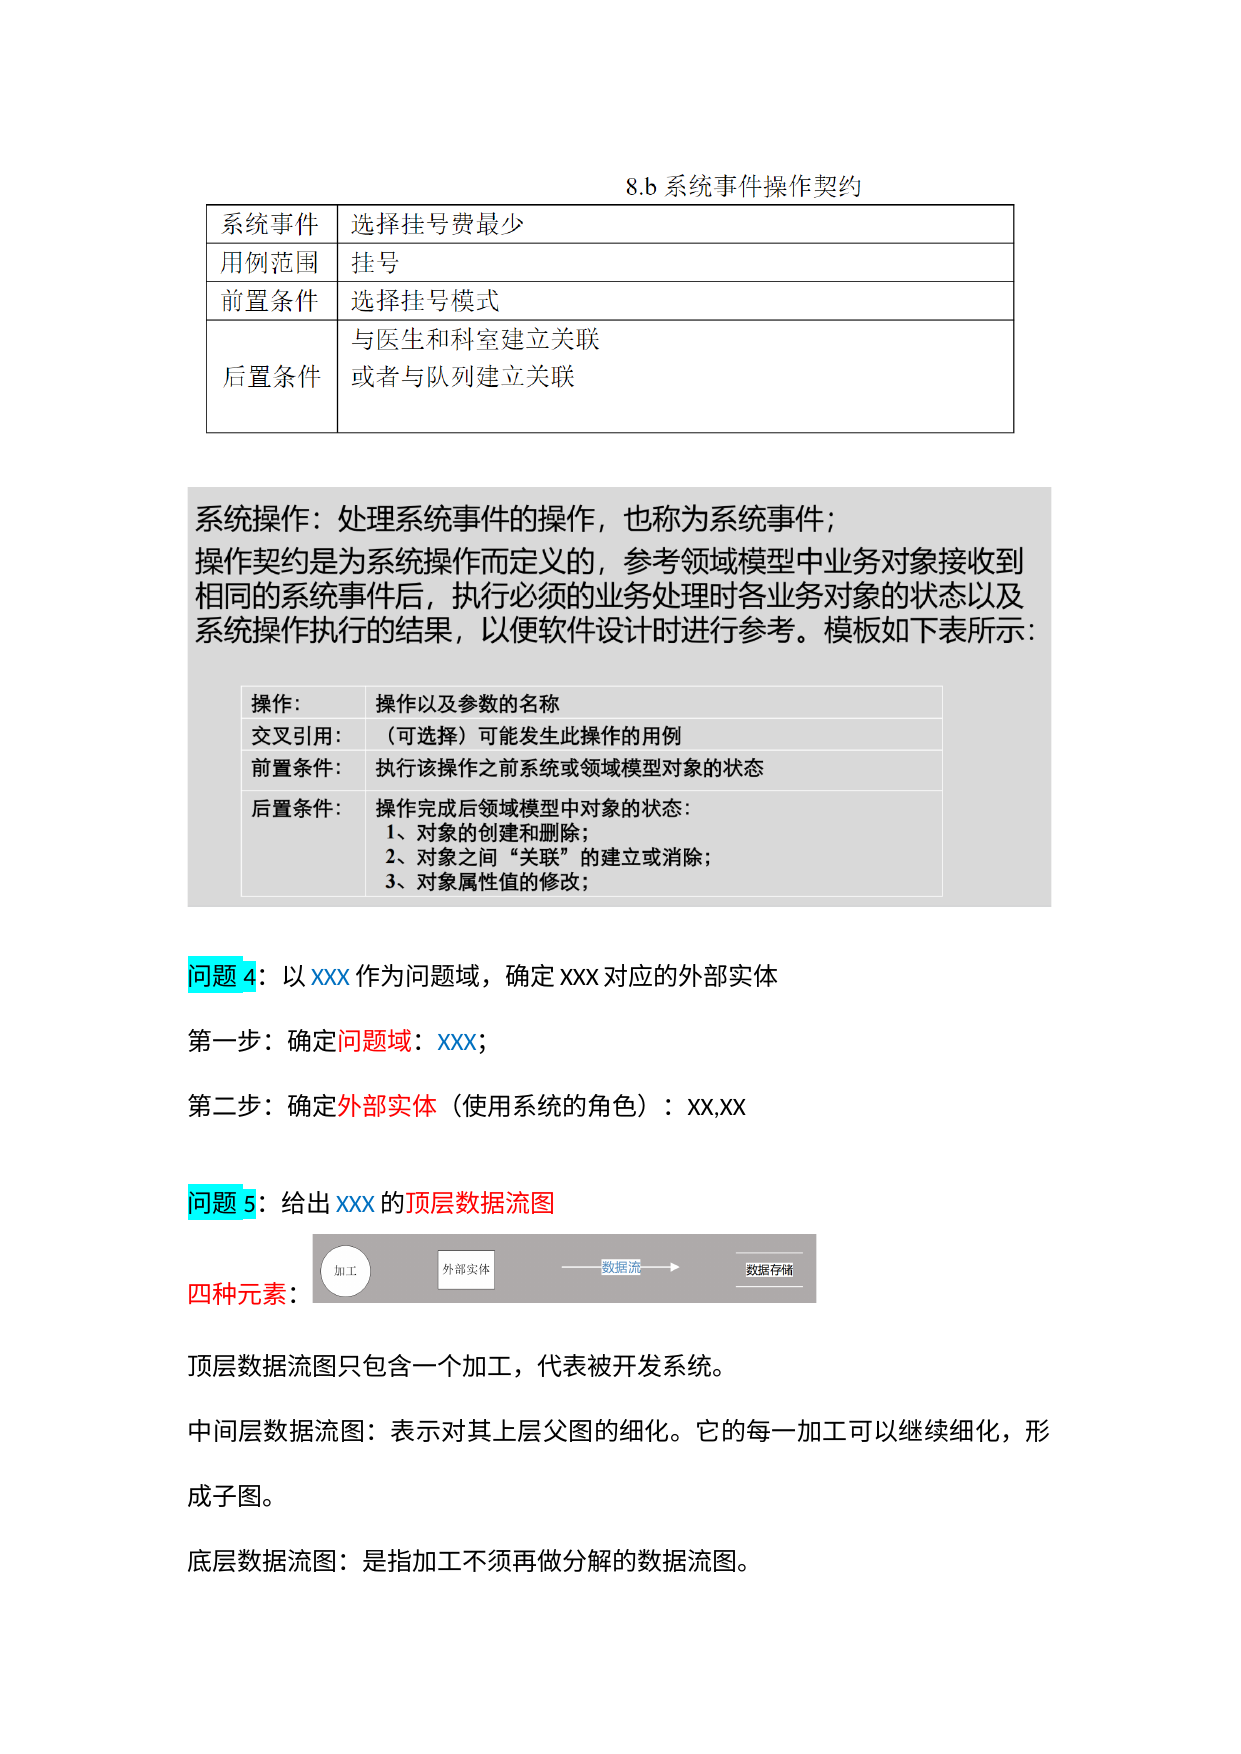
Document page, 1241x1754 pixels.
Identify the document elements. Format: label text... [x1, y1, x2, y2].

list 问题 5：给出XXX的顶层数据流图 [187, 1169, 1053, 1234]
list 第二步：确定外部实体（使用系统的角色）：XX,XX [187, 1072, 1053, 1137]
picture [187, 487, 1052, 907]
list 底层数据流图：是指加工不须再做分解的数据流图。 [187, 1527, 1053, 1592]
list 顶层数据流图只包含一个加工，代表被开发系统。 [187, 1332, 1053, 1397]
list 中间层数据流图：表示对其上层父图的细化。它的每一加工可以继续细化，形成子图。 [187, 1397, 1053, 1527]
picture [187, 162, 1052, 460]
list 第一步：确定问题域：XXX； [187, 1007, 1053, 1072]
picture [312, 1234, 817, 1303]
list 问题 4：以XXX作为问题域，确定XXX对应的外部实体 [187, 942, 1053, 1007]
